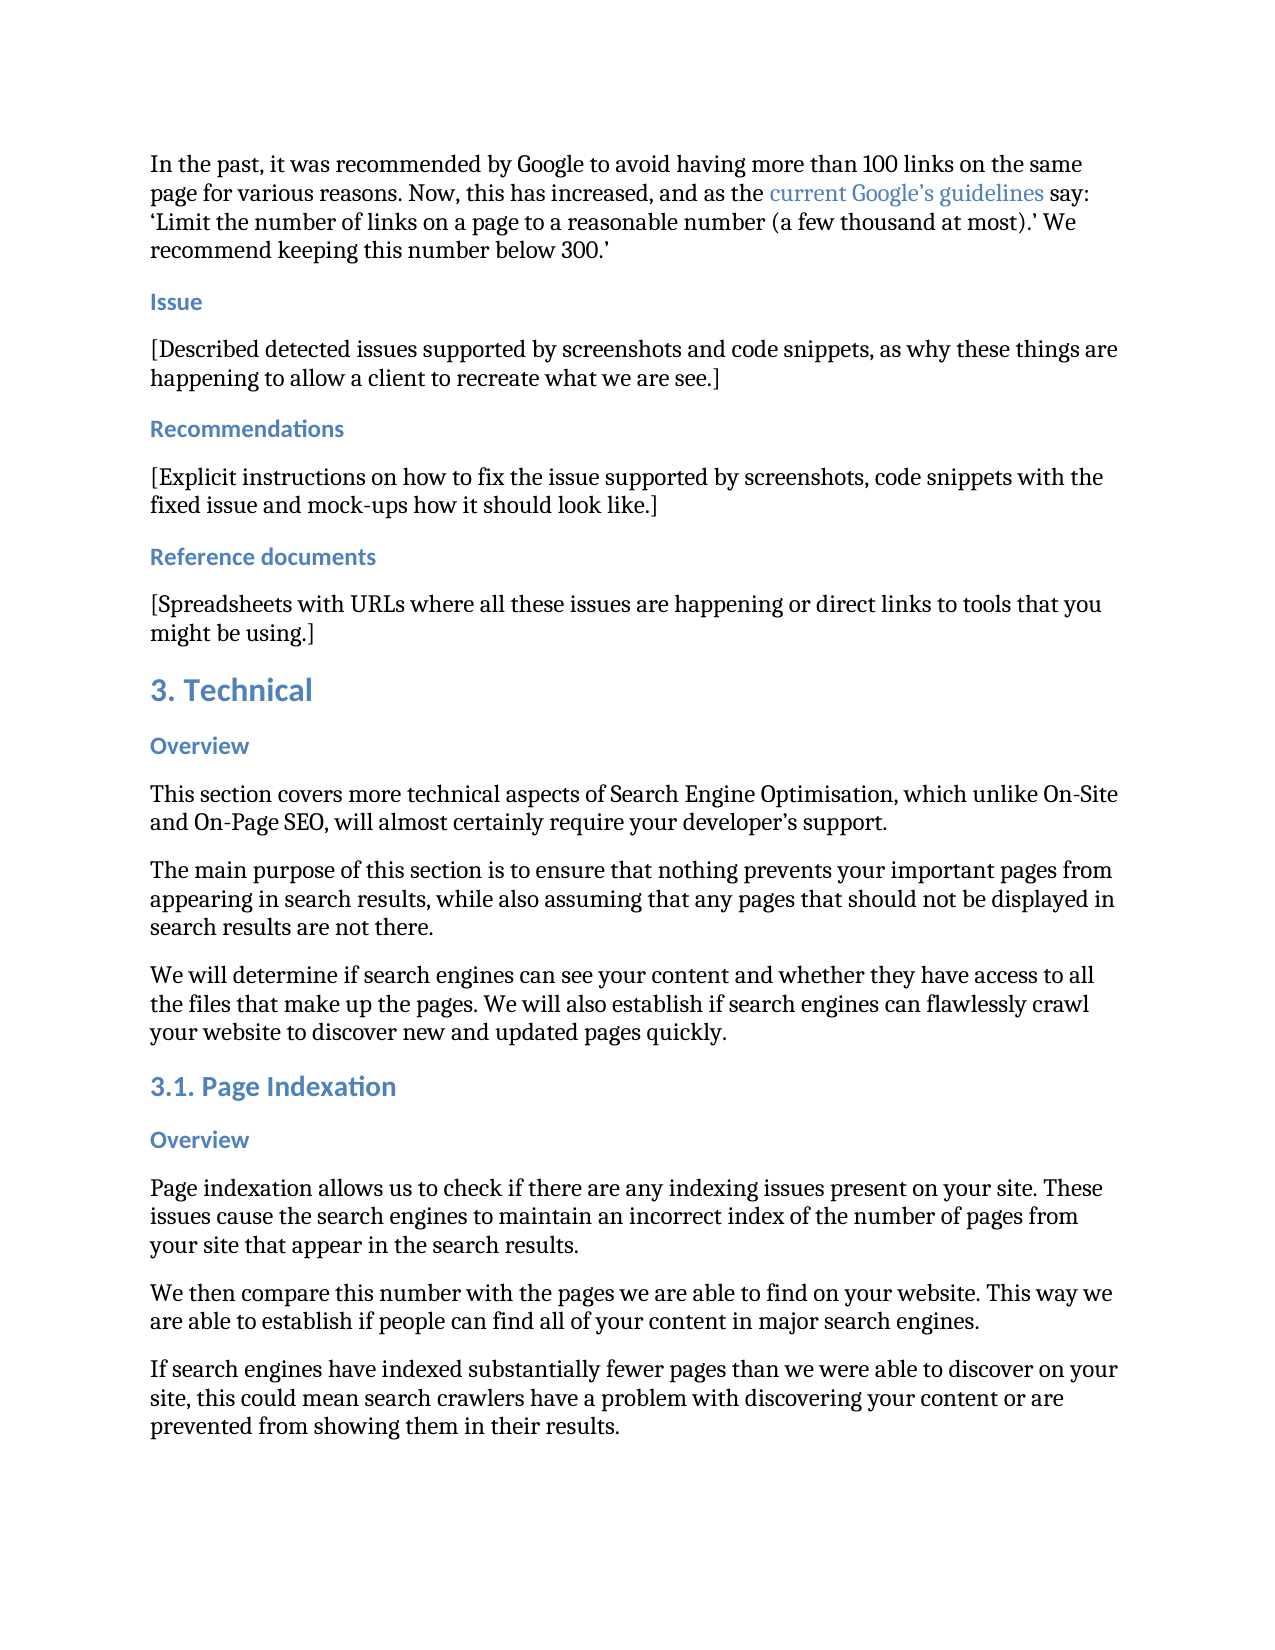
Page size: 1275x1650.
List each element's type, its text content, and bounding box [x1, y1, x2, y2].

subtitle Issue [150, 286, 1125, 316]
text If search engines have indexed substantially fewer pages than we were able to discover on your site, this could mean search crawlers have a problem with discovering your content or are prevented from showing them in their results. [150, 1355, 1125, 1441]
subtitle Reference documents [150, 541, 1125, 572]
subtitle 3. Technical [150, 669, 1125, 709]
text [Explicit instructions on how to fix the issue supported by screenshots, code snippets with the fixed issue and mock-ups how it should look like.] [150, 463, 1125, 520]
subtitle Recommendations [150, 413, 1125, 444]
subtitle Overview [150, 730, 1125, 761]
subtitle 3.1. Page Indexation [150, 1068, 1125, 1103]
text This section covers more technical aspects of Search Engine Optimisation, which unlike On-Site and On-Page SEO, will almost certainly require your developer’s support. [150, 779, 1125, 837]
subtitle Overview [150, 1124, 1125, 1155]
text We then compare this number with the pages we are able to find on your website. This way we are able to establish if people can find all of your content in major search engines. [150, 1278, 1125, 1336]
text We will determine if search engines can see your content and whether they have access to all the files that make up the pages. We will also establish if search engines can flawlessly crawl your website to discover new and updated pages quickly. [150, 961, 1125, 1047]
text [Described detected issues supported by screenshots and code snippets, as why these things are happening to allow a client to recreate what we are see.] [150, 335, 1125, 393]
text Page indexation allows us to check if there are any indexing issues present on your site. These issues cause the search engines to maintain an incorrect index of the number of pages from your site that appear in the search results. [150, 1173, 1125, 1260]
text The main purpose of this section is to ensure that nothing prevents your important pages from appearing in search results, while also assuming that any pages that should not be displayed in search results are not there. [150, 856, 1125, 942]
text In the past, it was recommended by Google to avoid having more than 100 links on the same page for various reasons. Now, this has increased, and as the current Google’s guidelines say: ‘Limit the number of links on a page to a reasonable number (a few thousand at most).’ We recommend keeping this number below 300.’ [150, 150, 1125, 265]
text [Spreadsheets with URLs where all these issues are happening or direct links to tools that you might be using.] [150, 590, 1125, 648]
